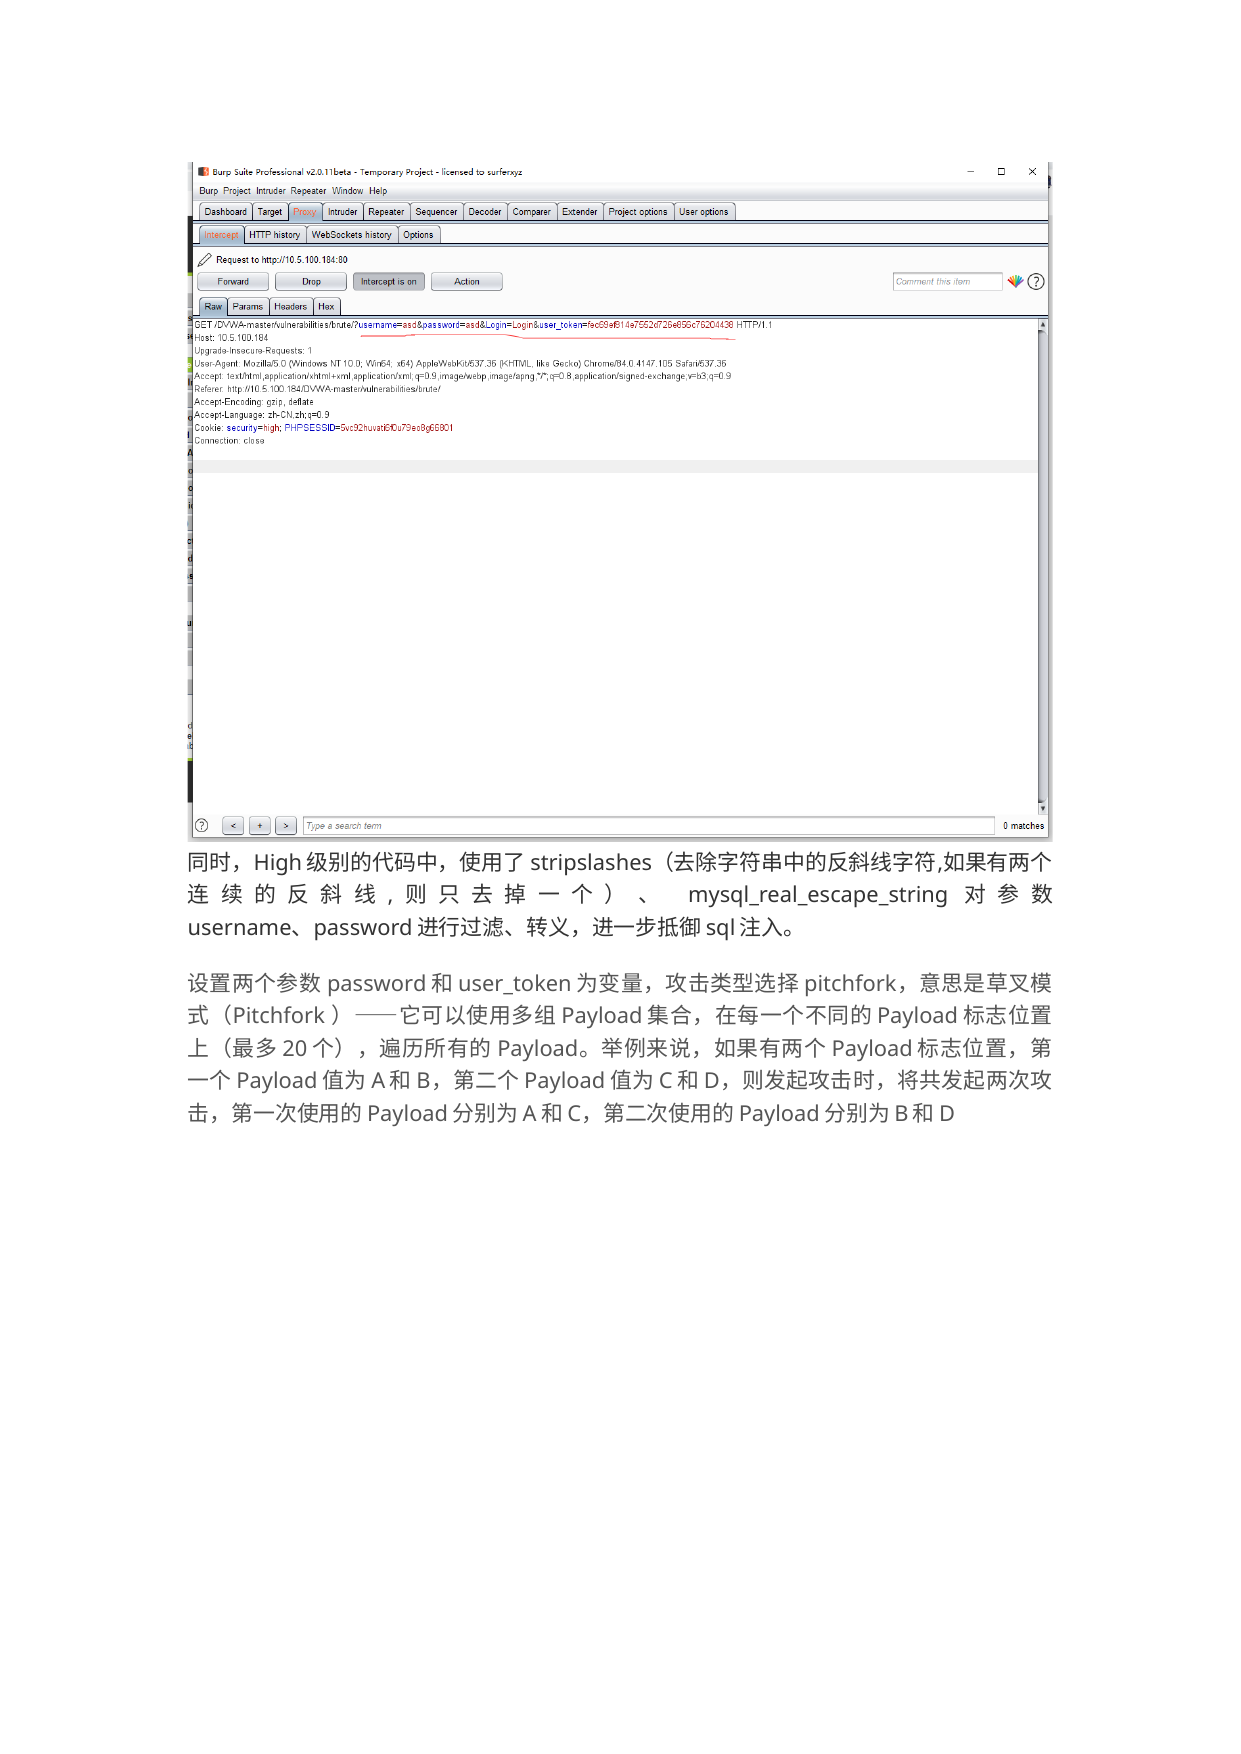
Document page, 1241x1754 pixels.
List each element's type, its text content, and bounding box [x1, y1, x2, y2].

text 同时，High级别的代码中，使用了stripslashes（去除字符串中的反斜线字符,如果有两个连续的反斜线,则只去掉一个）、 mysql_real_escape_string对参数username、password进行过滤、转义，进一步抵御sql注入。 [187, 844, 1053, 942]
picture [187, 162, 1053, 842]
text 设置两个参数 password和user_token为变量，攻击类型选择pitchfork，意思是草叉模式（Pitchfork ）——它可以使用多组Payload集合，在每一个不同的Payload标志位置上（最多20个），遍历所有的Payload。举例来说，如果有两个Payload标志位置，第一个Payload值为A和B，第二个Payload值为C和D，则发起攻击时，将共发起两次攻击，第一次使用的Payload分别为A和C，第二次使用的Payload分别为B和D [187, 965, 1053, 1128]
